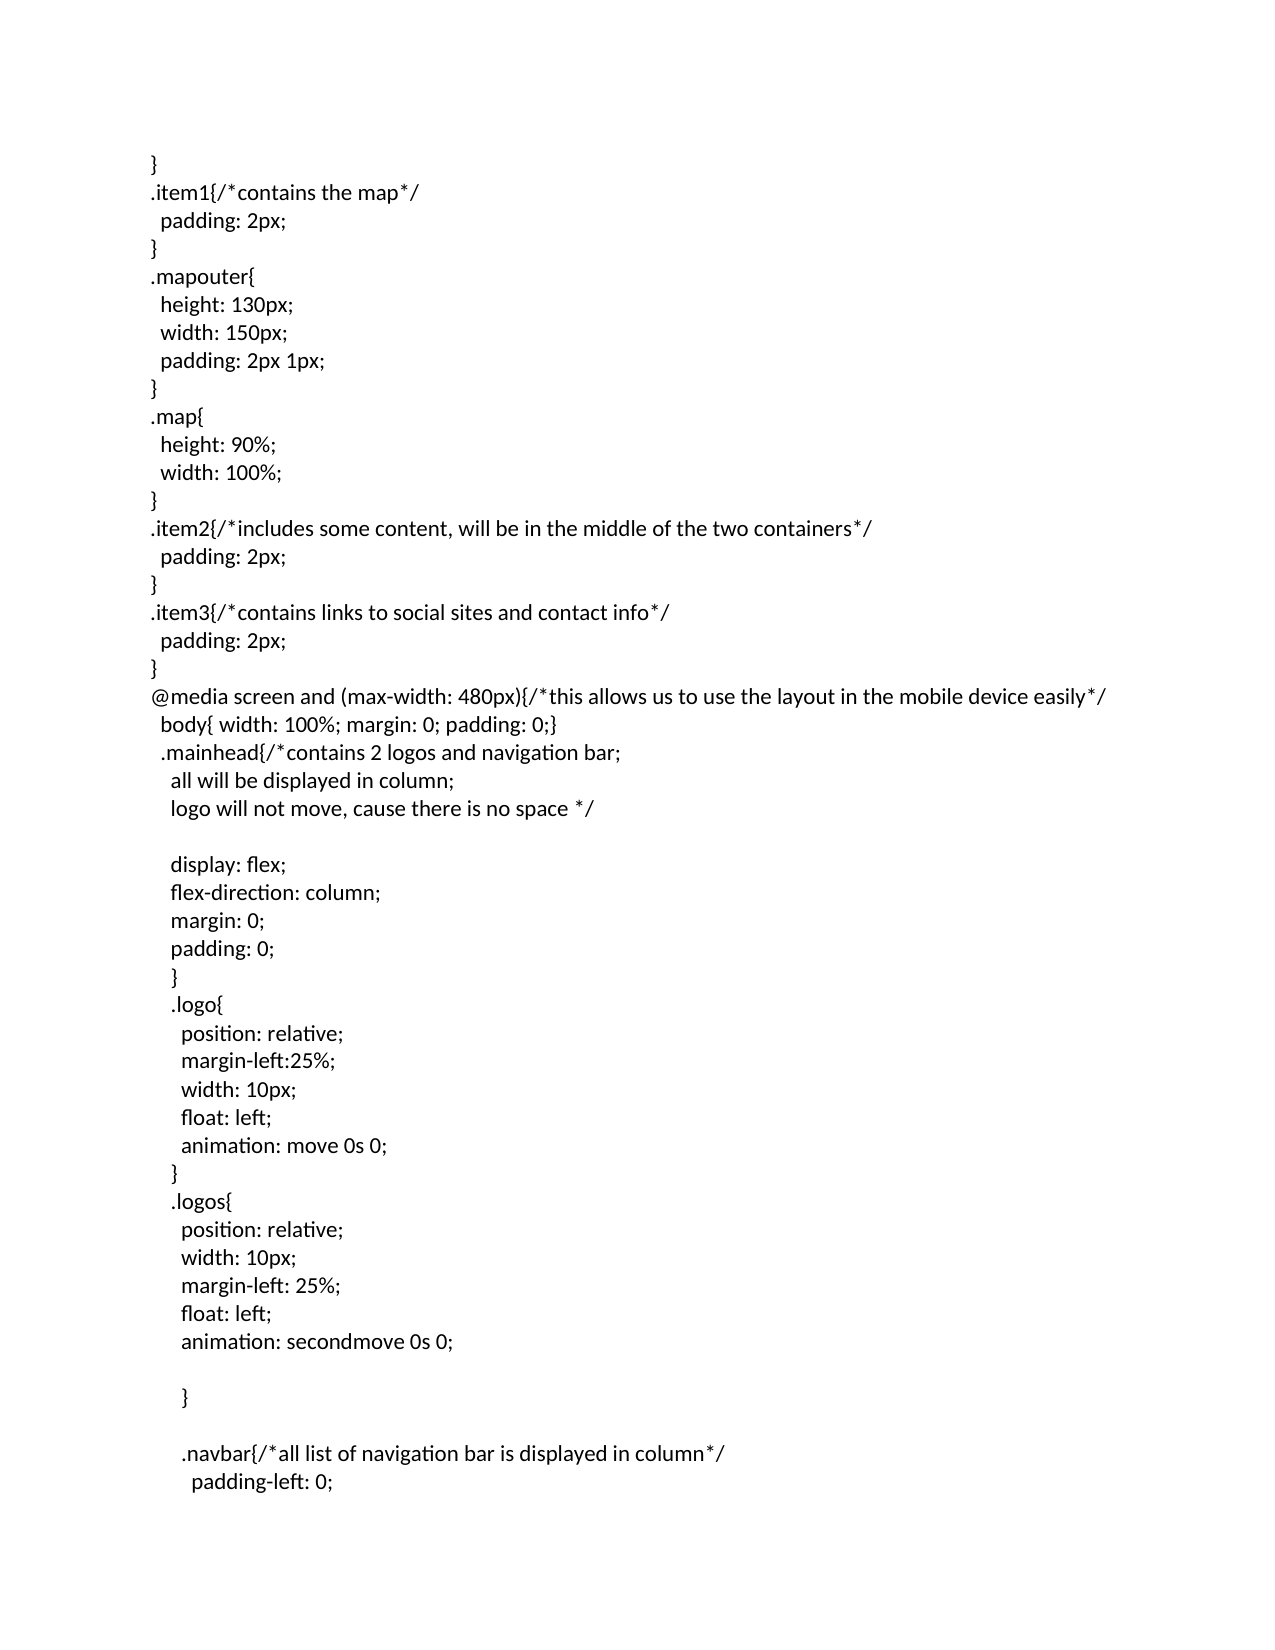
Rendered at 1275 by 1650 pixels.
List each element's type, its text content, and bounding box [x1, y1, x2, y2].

text .map{ [150, 402, 1125, 430]
text float: left; [150, 1103, 1125, 1131]
text padding: 2px; [150, 542, 1125, 570]
text position: relative; [150, 1019, 1125, 1047]
text animation: move 0s 0; [150, 1131, 1125, 1159]
text } [150, 234, 1125, 262]
text .logo{ [150, 991, 1125, 1019]
text width: 100%; [150, 458, 1125, 486]
text @media screen and (max-width: 480px){/*this allows us to use the layout in the mobile device easily*/ [150, 682, 1125, 710]
text } [150, 1159, 1125, 1187]
text width: 10px; [150, 1243, 1125, 1271]
text all will be displayed in column; [150, 766, 1125, 794]
text height: 130px; [150, 290, 1125, 318]
text padding: 2px; [150, 206, 1125, 234]
text body{ width: 100%; margin: 0; padding: 0;} [150, 710, 1125, 738]
text .navbar{/*all list of navigation bar is displayed in column*/ [150, 1439, 1125, 1467]
text padding: 0; [150, 934, 1125, 963]
text } [150, 963, 1125, 991]
text } [150, 486, 1125, 514]
text margin-left: 25%; [150, 1271, 1125, 1299]
text .item2{/*includes some content, will be in the middle of the two containers*/ [150, 514, 1125, 542]
text display: flex; [150, 851, 1125, 878]
text } [150, 374, 1125, 402]
text animation: secondmove 0s 0; [150, 1327, 1125, 1355]
text .logos{ [150, 1187, 1125, 1215]
text .item1{/*contains the map*/ [150, 178, 1125, 206]
text margin: 0; [150, 907, 1125, 934]
text margin-left:25%; [150, 1047, 1125, 1075]
text .mainhead{/*contains 2 logos and navigation bar; [150, 738, 1125, 766]
text padding: 2px; [150, 626, 1125, 654]
text } [150, 654, 1125, 682]
text width: 150px; [150, 318, 1125, 346]
text position: relative; [150, 1215, 1125, 1243]
text float: left; [150, 1299, 1125, 1327]
text padding: 2px 1px; [150, 346, 1125, 374]
text } [150, 150, 1125, 178]
text logo will not move, cause there is no space */ [150, 794, 1125, 822]
text width: 10px; [150, 1075, 1125, 1103]
text .mapouter{ [150, 262, 1125, 290]
text height: 90%; [150, 430, 1125, 458]
text } [150, 1383, 1125, 1411]
text } [150, 570, 1125, 598]
text .item3{/*contains links to social sites and contact info*/ [150, 598, 1125, 626]
text padding-left: 0; [150, 1467, 1125, 1495]
text flex-direction: column; [150, 878, 1125, 907]
